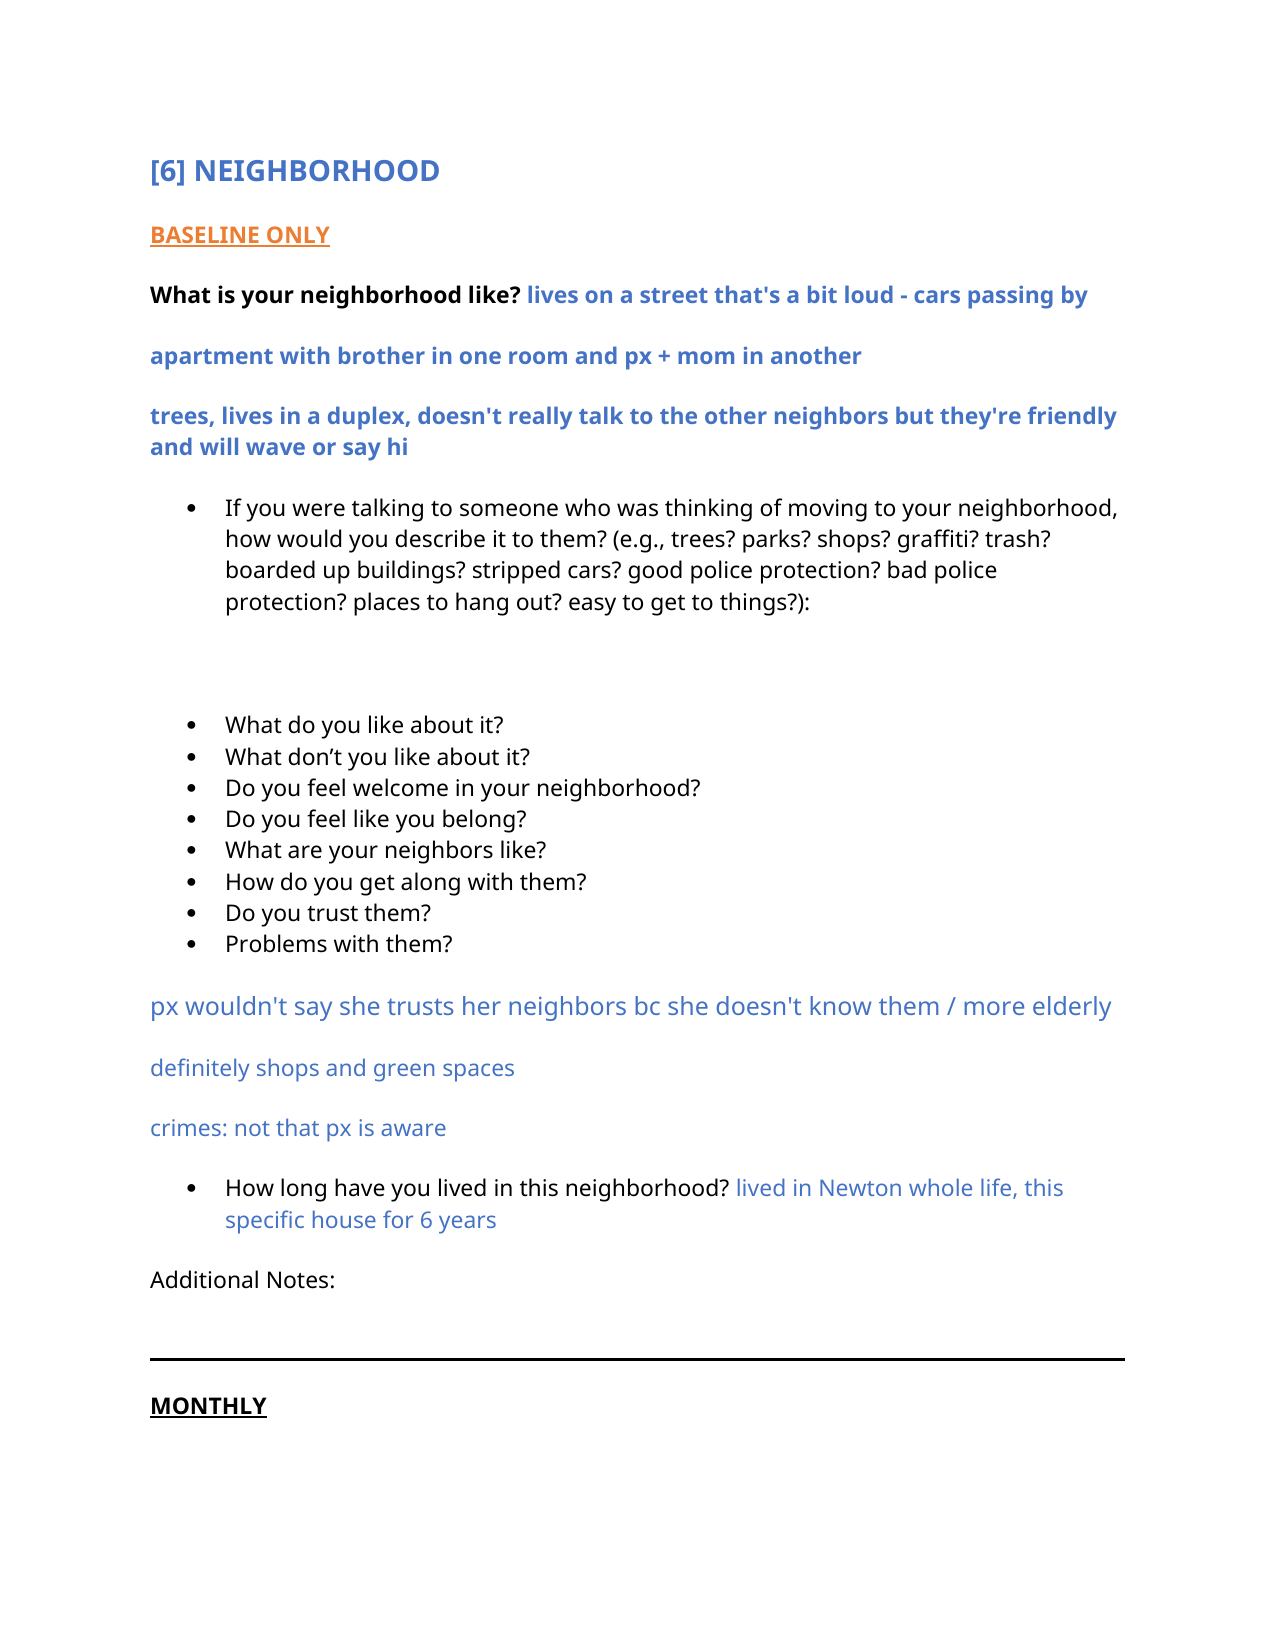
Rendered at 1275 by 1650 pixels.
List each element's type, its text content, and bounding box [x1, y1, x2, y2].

text Additional Notes: [150, 1264, 1125, 1295]
list Do you feel welcome in your neighborhood? [187, 772, 1125, 803]
text definitely shops and green spaces [150, 1052, 1125, 1083]
list What are your neighbors like? [187, 834, 1125, 865]
text trees, lives in a duplex, doesn't really talk to the other neighbors but they're friendly and will wave or say hi [150, 400, 1125, 463]
text MONTHLY [150, 1390, 1125, 1421]
text px wouldn't say she trusts her neighbors bc she doesn't know them / more elderly [150, 988, 1125, 1022]
list What do you like about it? [187, 709, 1125, 740]
list How long have you lived in this neighborhood? lived in Newton whole life, this specific house for 6 years [187, 1172, 1125, 1235]
text crimes: not that px is aware [150, 1112, 1125, 1143]
text apartment with brother in one room and px + mom in another [150, 340, 1125, 371]
list If you were talking to someone who was thinking of moving to your neighborhood, how would you describe it to them? (e.g., trees? parks? shops? graffiti? trash? boarded up buildings? stripped cars? good police protection? bad police protection? places to hang out? easy to get to things?): [187, 492, 1125, 617]
text [6] NEIGHBORHOOD [150, 150, 1125, 190]
list How do you get along with them? [187, 865, 1125, 897]
list What don’t you like about it? [187, 740, 1125, 772]
list Problems with them? [187, 928, 1125, 959]
text BASELINE ONLY [150, 219, 1125, 250]
list Do you feel like you belong? [187, 803, 1125, 834]
text What is your neighborhood like? lives on a street that's a bit loud - cars passing by [150, 279, 1125, 311]
list Do you trust them? [187, 897, 1125, 928]
